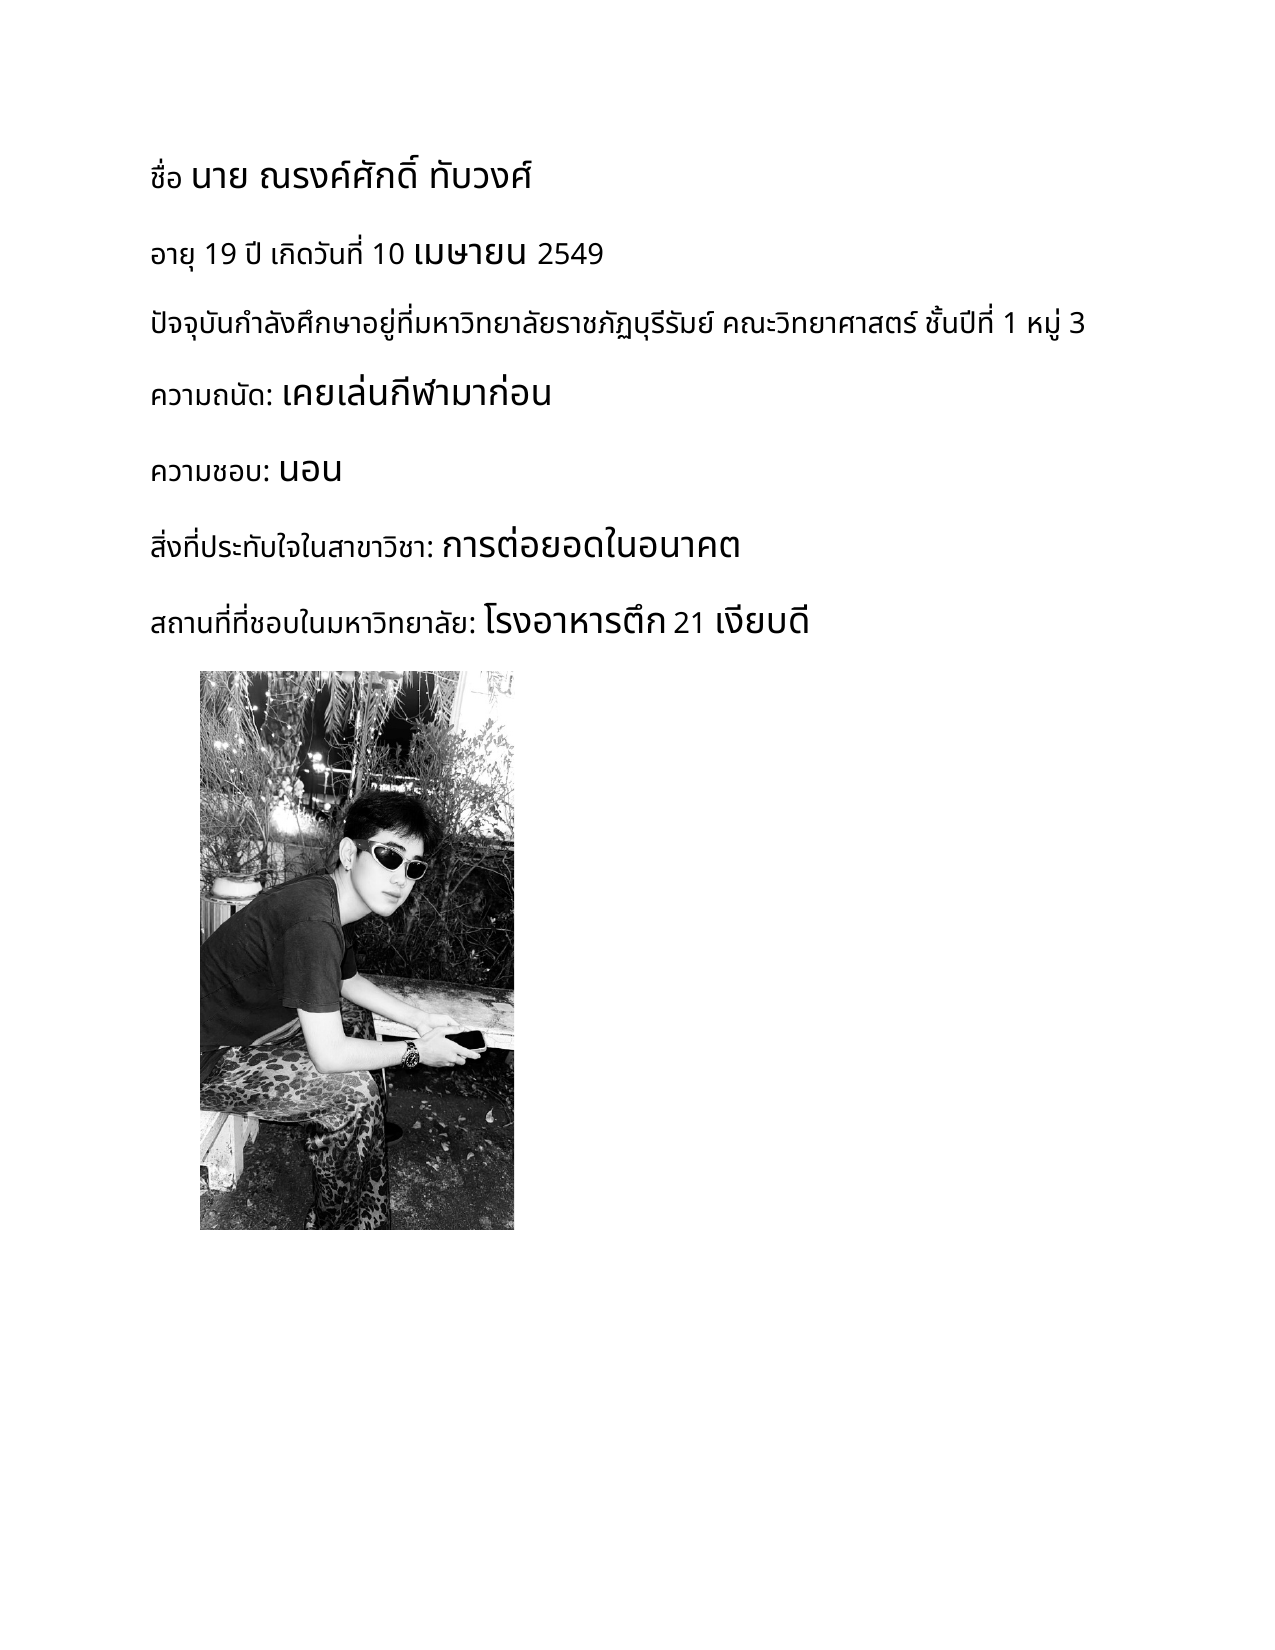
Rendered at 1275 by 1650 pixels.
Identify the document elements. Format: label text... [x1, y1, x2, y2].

text สิ่งที่ประทับใจในสาขาวิชา: การต่อยอดในอนาคต [150, 519, 1125, 574]
text ความชอบ: นอน [150, 443, 1125, 498]
text สถานที่ที่ชอบในมหาวิทยาลัย: โรงอาหารตึก21 เงียบดี [150, 595, 1125, 650]
text ปัจจุบันกำลังศึกษาอยู่ที่มหาวิทยาลัยราชภัฏบุรีรัมย์ คณะวิทยาศาสตร์ ชั้นปีที่ 1 หมู่ 3 [150, 302, 1125, 347]
text ความถนัด: เคยเล่นกีฬามาก่อน [150, 367, 1125, 422]
text อายุ 19 ปี เกิดวันที่ 10 เมษายน 2549 [150, 226, 1125, 281]
picture [200, 671, 515, 1230]
text ชื่อ นาย ณรงค์ศักดิ์ ทับวงศ์ [150, 150, 1125, 205]
